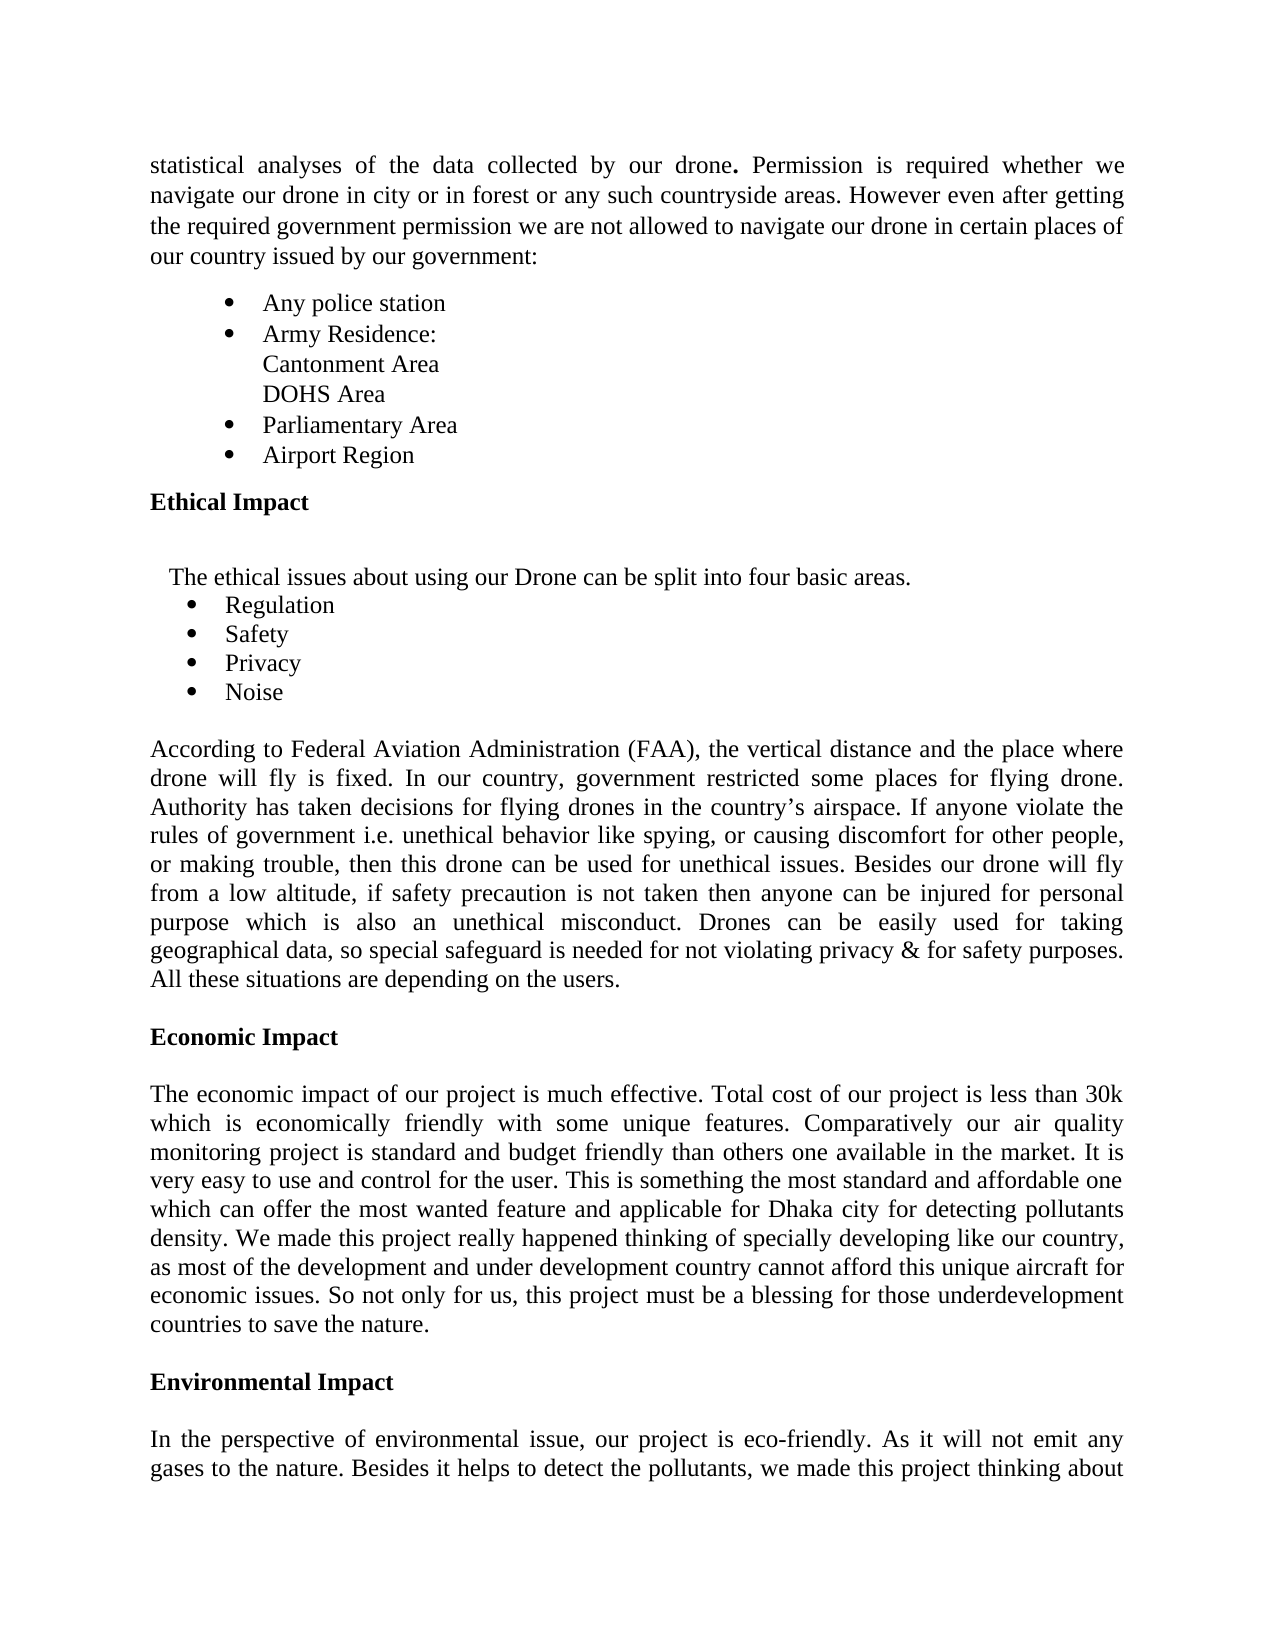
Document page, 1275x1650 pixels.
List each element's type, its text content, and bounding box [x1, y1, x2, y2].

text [150, 150, 1125, 270]
list Any police station [225, 288, 1125, 317]
list Parliamentary Area [225, 410, 1125, 439]
text Economic Impact [150, 1022, 1125, 1050]
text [150, 1424, 1125, 1482]
list Safety [187, 619, 1125, 648]
list Noise [187, 677, 1125, 705]
list Airport Region [225, 440, 1125, 469]
list DOHS Area [262, 379, 1125, 408]
text Environmental Impact [150, 1367, 1125, 1395]
text The economic impact of our project is much effective. Total cost of our project is less than 30k which is economically friendly with some unique features. Comparatively our air quality monitoring project is standard and budget friendly than others one available in the market. It is very easy to use and control for the user. This is something the most standard and affordable one which can offer the most wanted feature and applicable for Dhaka city for detecting pollutants density. We made this project really happened thinking of specially developing like our country, as most of the development and under development country cannot afford this unique aircraft for economic issues. So not only for us, this project must be a blessing for those underdevelopment countries to save the nature. [150, 1079, 1125, 1338]
list Army Residence: [225, 319, 1125, 347]
text According to Federal Aviation Administration (FAA), the vertical distance and the place where drone will fly is fixed. In our country, government restricted some places for flying drone. Authority has taken decisions for flying drones in the country’s airspace. If anyone violate the rules of government i.e. unethical behavior like spying, or causing discomfort for other people, or making trouble, then this drone can be used for unethical issues. Besides our drone will fly from a low altitude, if safety precaution is not taken then anyone can be injured for personal purpose which is also an unethical misconduct. Drones can be easily used for taking geographical data, so special safeguard is needed for not violating privacy & for safety purposes. All these situations are depending on the users. [150, 734, 1125, 993]
list Cantonment Area [262, 349, 1125, 378]
list Regulation [187, 590, 1125, 619]
text Ethical Impact [150, 487, 1125, 516]
text The ethical issues about using our Drone can be split into four basic areas. [150, 562, 1125, 590]
list Privacy [187, 648, 1125, 677]
